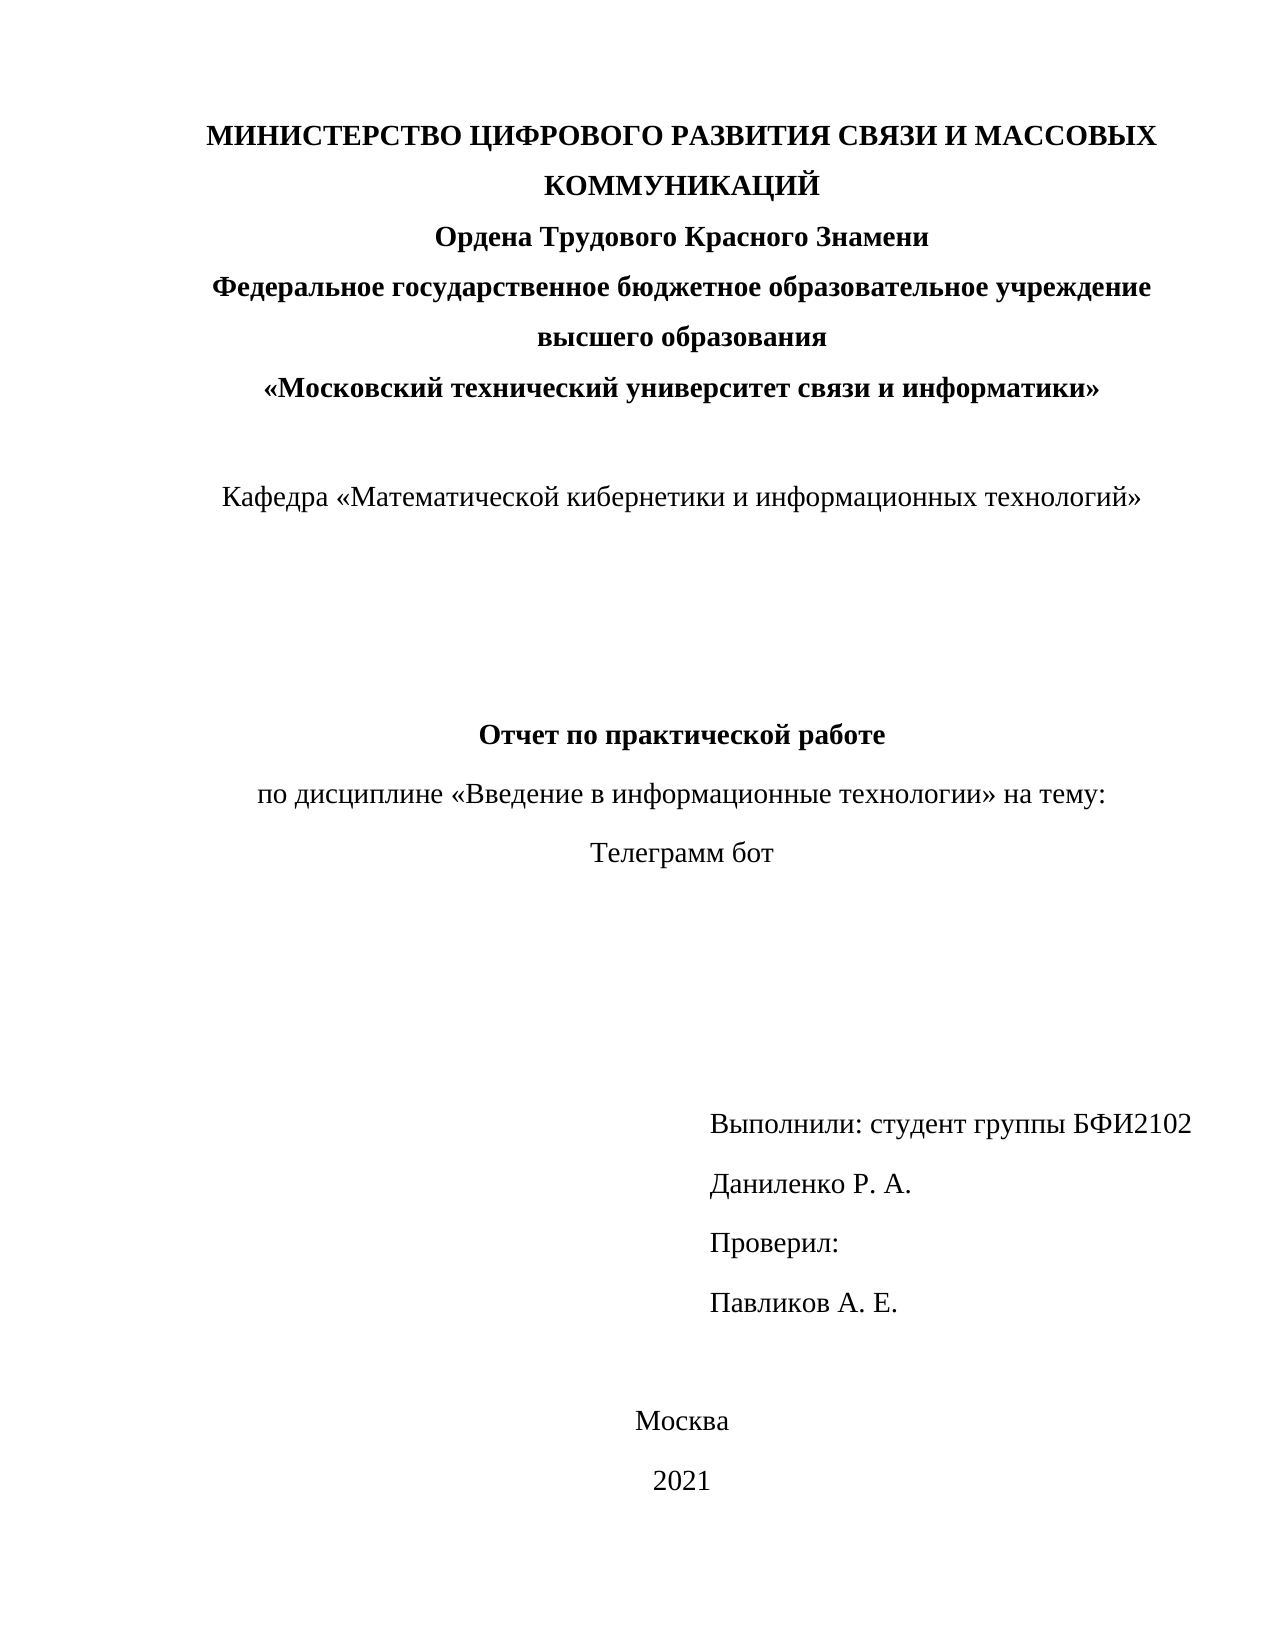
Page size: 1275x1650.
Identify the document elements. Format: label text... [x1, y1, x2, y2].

text Выполнили: студент группы БФИ2102 [477, 1107, 1198, 1140]
text Ордена Трудового Красного Знамени [177, 219, 1186, 252]
text Москва [177, 1403, 1186, 1437]
text 2021 [177, 1463, 1186, 1496]
text «Московский технический университет связи и информатики» [177, 370, 1186, 403]
text Отчет по практической работе [177, 717, 1186, 750]
text Телеграмм бот [177, 836, 1186, 869]
text Кафедра «Математической кибернетики и информационных технологий» [177, 479, 1186, 513]
text Проверил: [477, 1225, 1198, 1259]
text Федеральное государственное бюджетное образовательное учреждение высшего образования [177, 269, 1186, 353]
text по дисциплине «Введение в информационные технологии» на тему: [177, 776, 1186, 810]
text Павликов А. Е. [477, 1285, 1198, 1318]
text Даниленко Р. А. [177, 1166, 1198, 1199]
text МИНИСТЕРСТВО ЦИФРОВОГО РАЗВИТИЯ СВЯЗИ И МАССОВЫХ КОММУНИКАЦИЙ [177, 118, 1186, 202]
